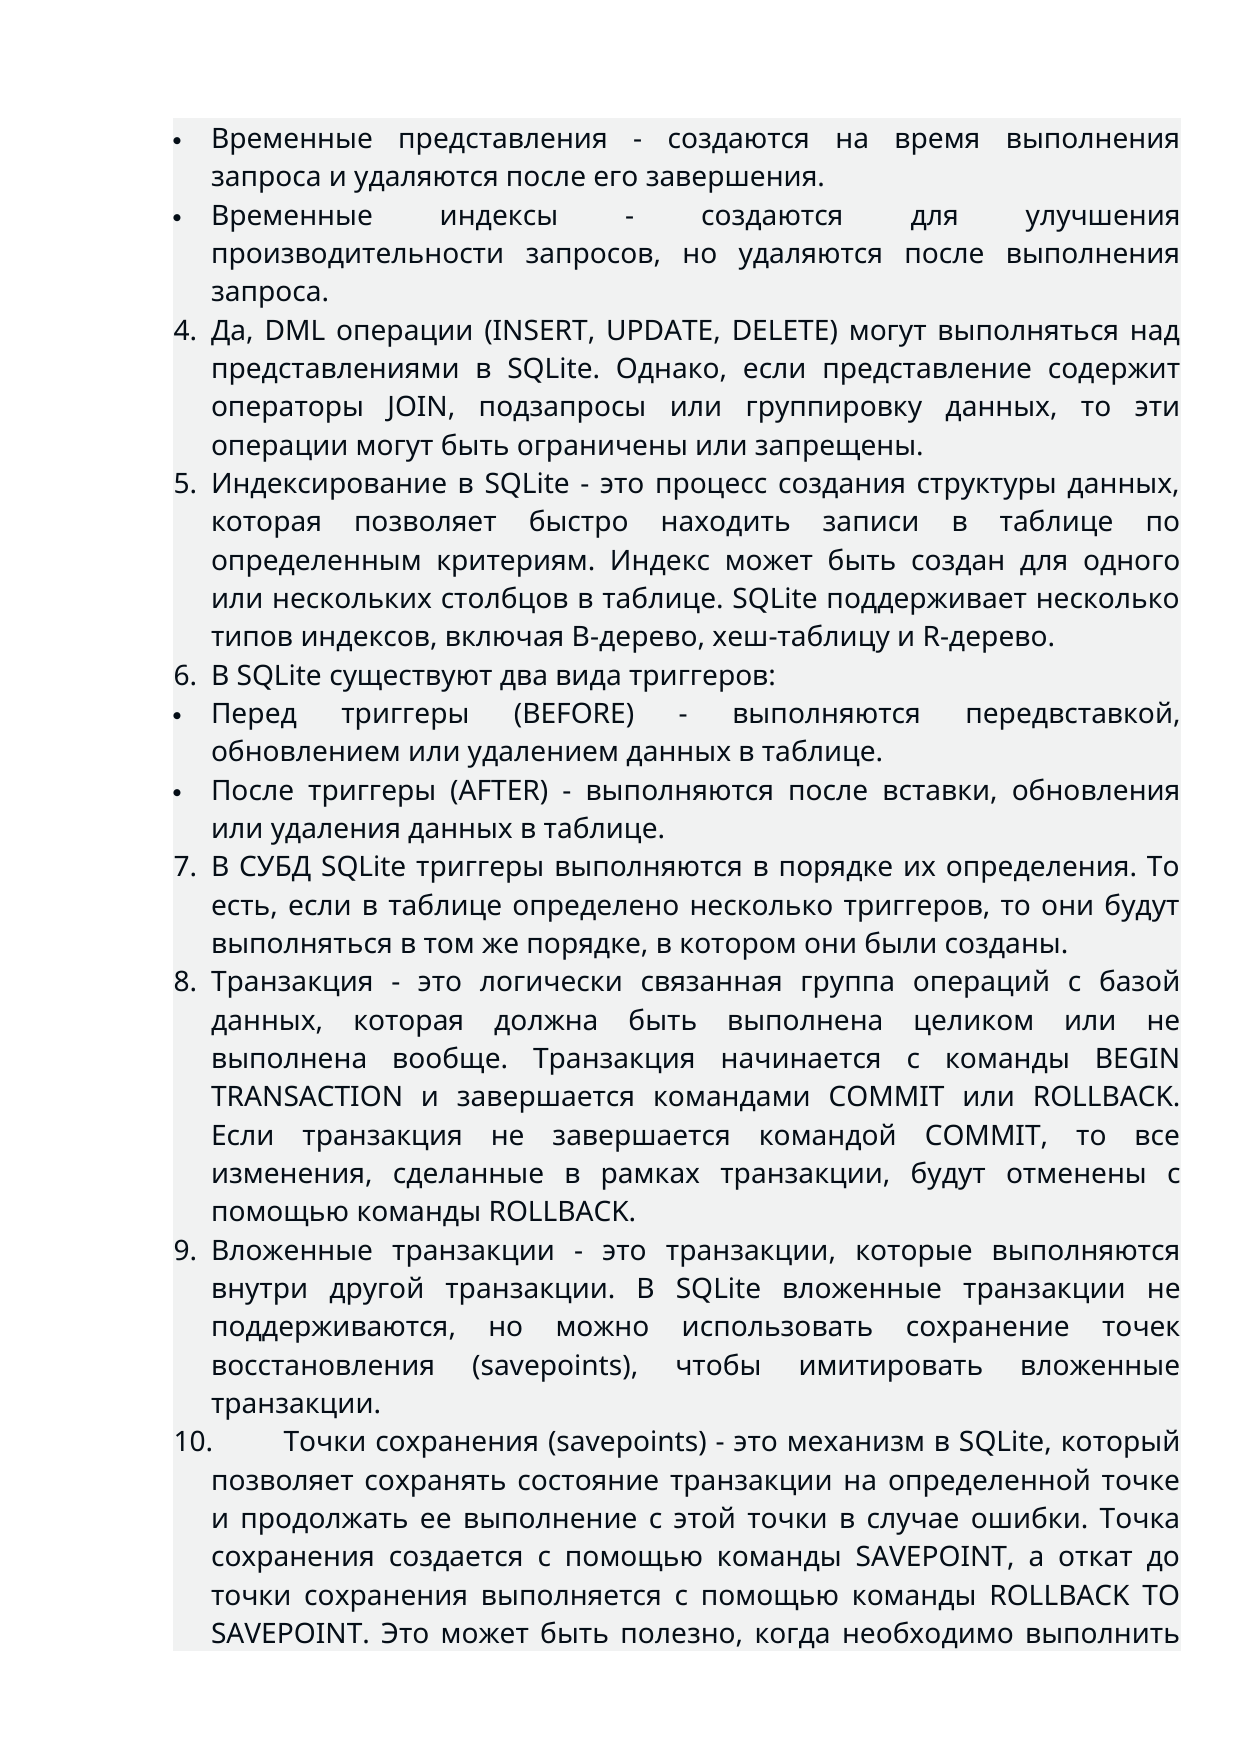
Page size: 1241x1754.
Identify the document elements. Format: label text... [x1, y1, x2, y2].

list Перед триггеры (BEFORE) - выполняются передвставкой, обновлением или удалением данных в таблице. [173, 693, 1181, 770]
list Вложенные транзакции - это транзакции, которые выполняются внутри другой транзакции. В SQLite вложенные транзакции не поддерживаются, но можно использовать сохранение точек восстановления (savepoints), чтобы имитировать вложенные транзакции. [173, 1230, 1181, 1421]
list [173, 1421, 1181, 1651]
list В SQLite существуют два вида триггеров: [173, 655, 1181, 693]
list Временные представления - создаются на время выполнения запроса и удаляются после его завершения. [173, 118, 1181, 195]
list Временные индексы - создаются для улучшения производительности запросов, но удаляются после выполнения запроса. [173, 195, 1181, 310]
list В СУБД SQLite триггеры выполняются в порядке их определения. То есть, если в таблице определено несколько триггеров, то они будут выполняться в том же порядке, в котором они были созданы. [173, 846, 1181, 961]
list Транзакция - это логически связанная группа операций с базой данных, которая должна быть выполнена целиком или не выполнена вообще. Транзакция начинается с команды BEGIN TRANSACTION и завершается командами COMMIT или ROLLBACK. Если транзакция не завершается командой COMMIT, то все изменения, сделанные в рамках транзакции, будут отменены с помощью команды ROLLBACK. [173, 961, 1181, 1230]
list После триггеры (AFTER) - выполняются после вставки, обновления или удаления данных в таблице. [173, 770, 1181, 846]
list Индексирование в SQLite - это процесс создания структуры данных, которая позволяет быстро находить записи в таблице по определенным критериям. Индекс может быть создан для одного или нескольких столбцов в таблице. SQLite поддерживает несколько типов индексов, включая B-дерево, хеш-таблицу и R-дерево. [173, 463, 1181, 655]
list Да, DML операции (INSERT, UPDATE, DELETE) могут выполняться над представлениями в SQLite. Однако, если представление содержит операторы JOIN, подзапросы или группировку данных, то эти операции могут быть ограничены или запрещены. [173, 310, 1181, 463]
